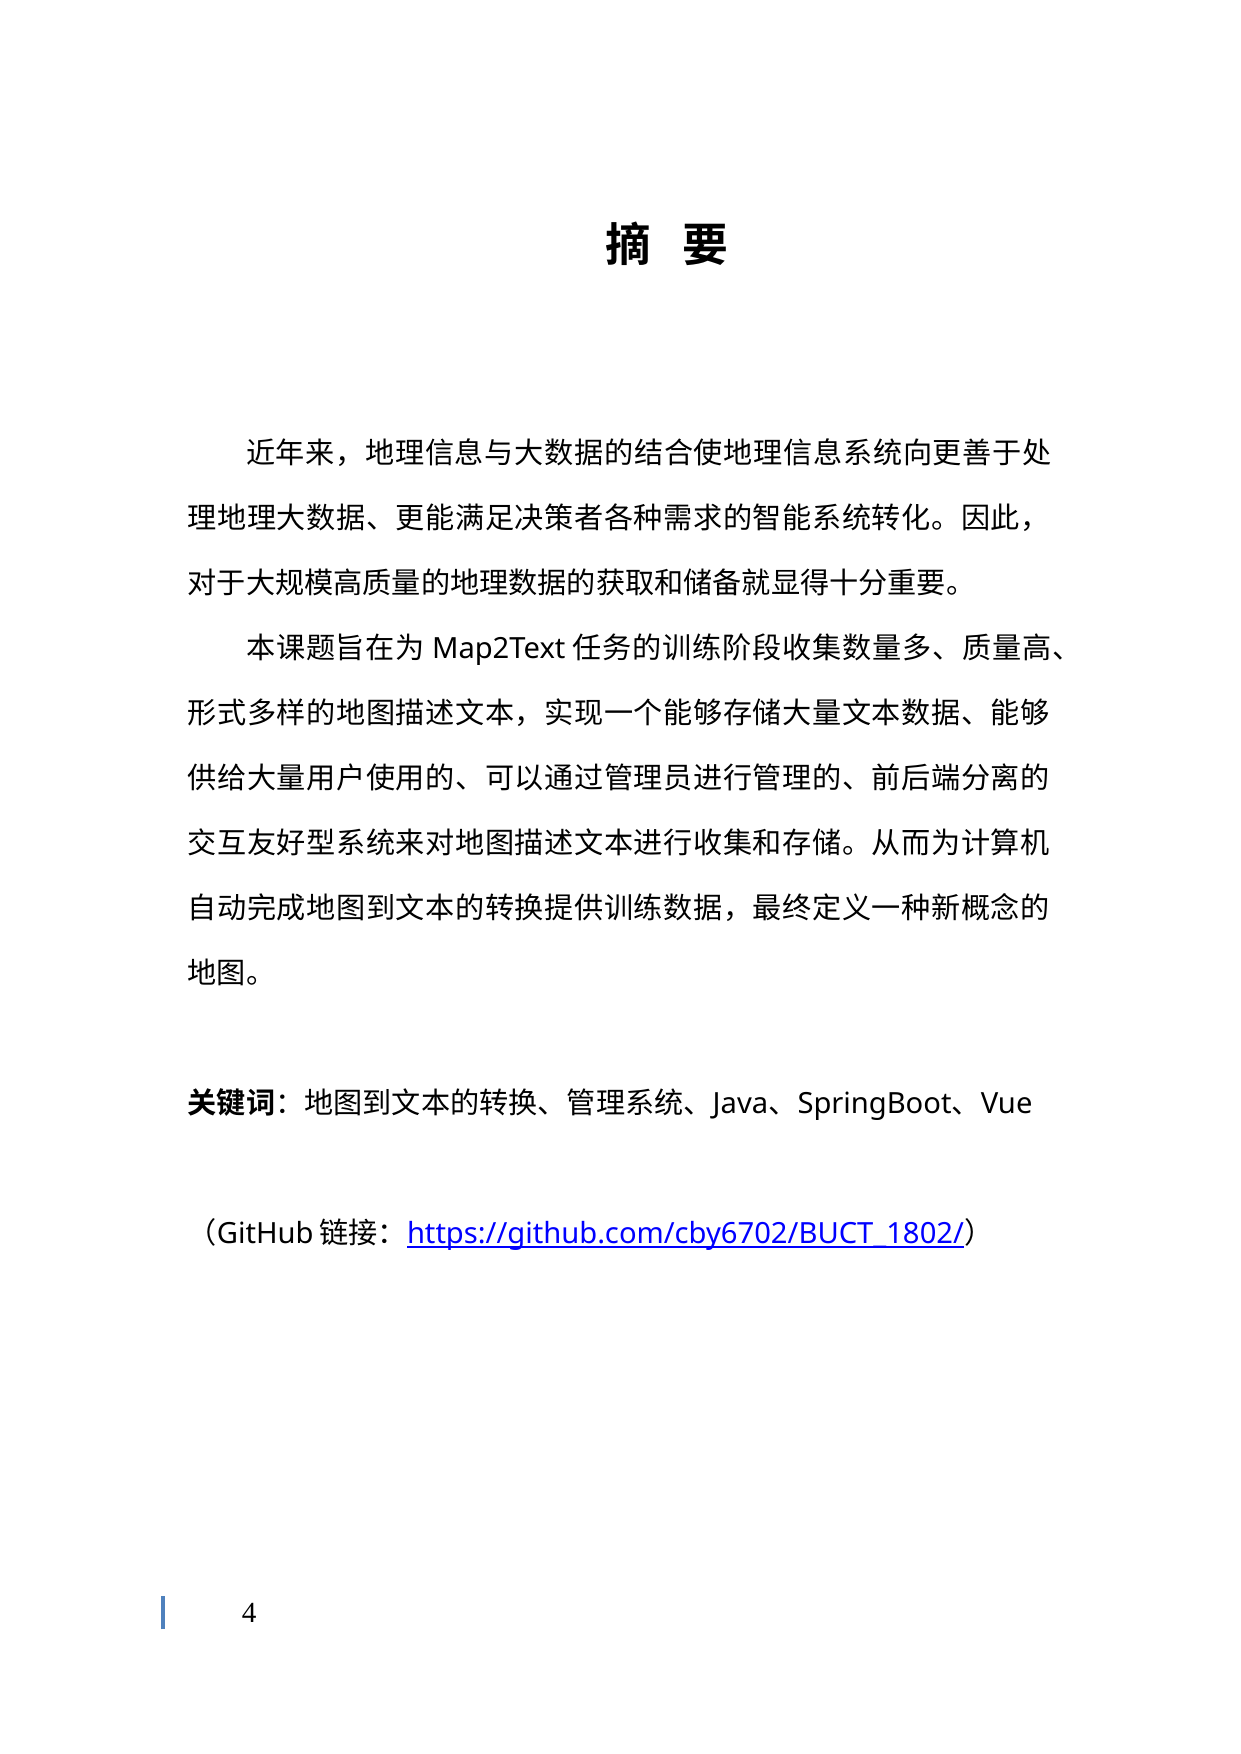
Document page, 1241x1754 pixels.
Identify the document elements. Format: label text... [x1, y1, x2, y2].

text 关键词：地图到文本的转换、管理系统、Java、SpringBoot、Vue [187, 1068, 1053, 1133]
subtitle 摘 要 [187, 193, 1053, 291]
text 近年来，地理信息与大数据的结合使地理信息系统向更善于处理地理大数据、更能满足决策者各种需求的智能系统转化。因此，对于大规模高质量的地理数据的获取和储备就显得十分重要。 [187, 418, 1053, 613]
text （GitHub链接：https://github.com/cby6702/BUCT_1802/） [187, 1198, 1053, 1263]
text 本课题旨在为Map2Text任务的训练阶段收集数量多、质量高、形式多样的地图描述文本，实现一个能够存储大量文本数据、能够供给大量用户使用的、可以通过管理员进行管理的、前后端分离的交互友好型系统来对地图描述文本进行收集和存储。从而为计算机自动完成地图到文本的转换提供训练数据，最终定义一种新概念的地图。 [187, 613, 1053, 1003]
